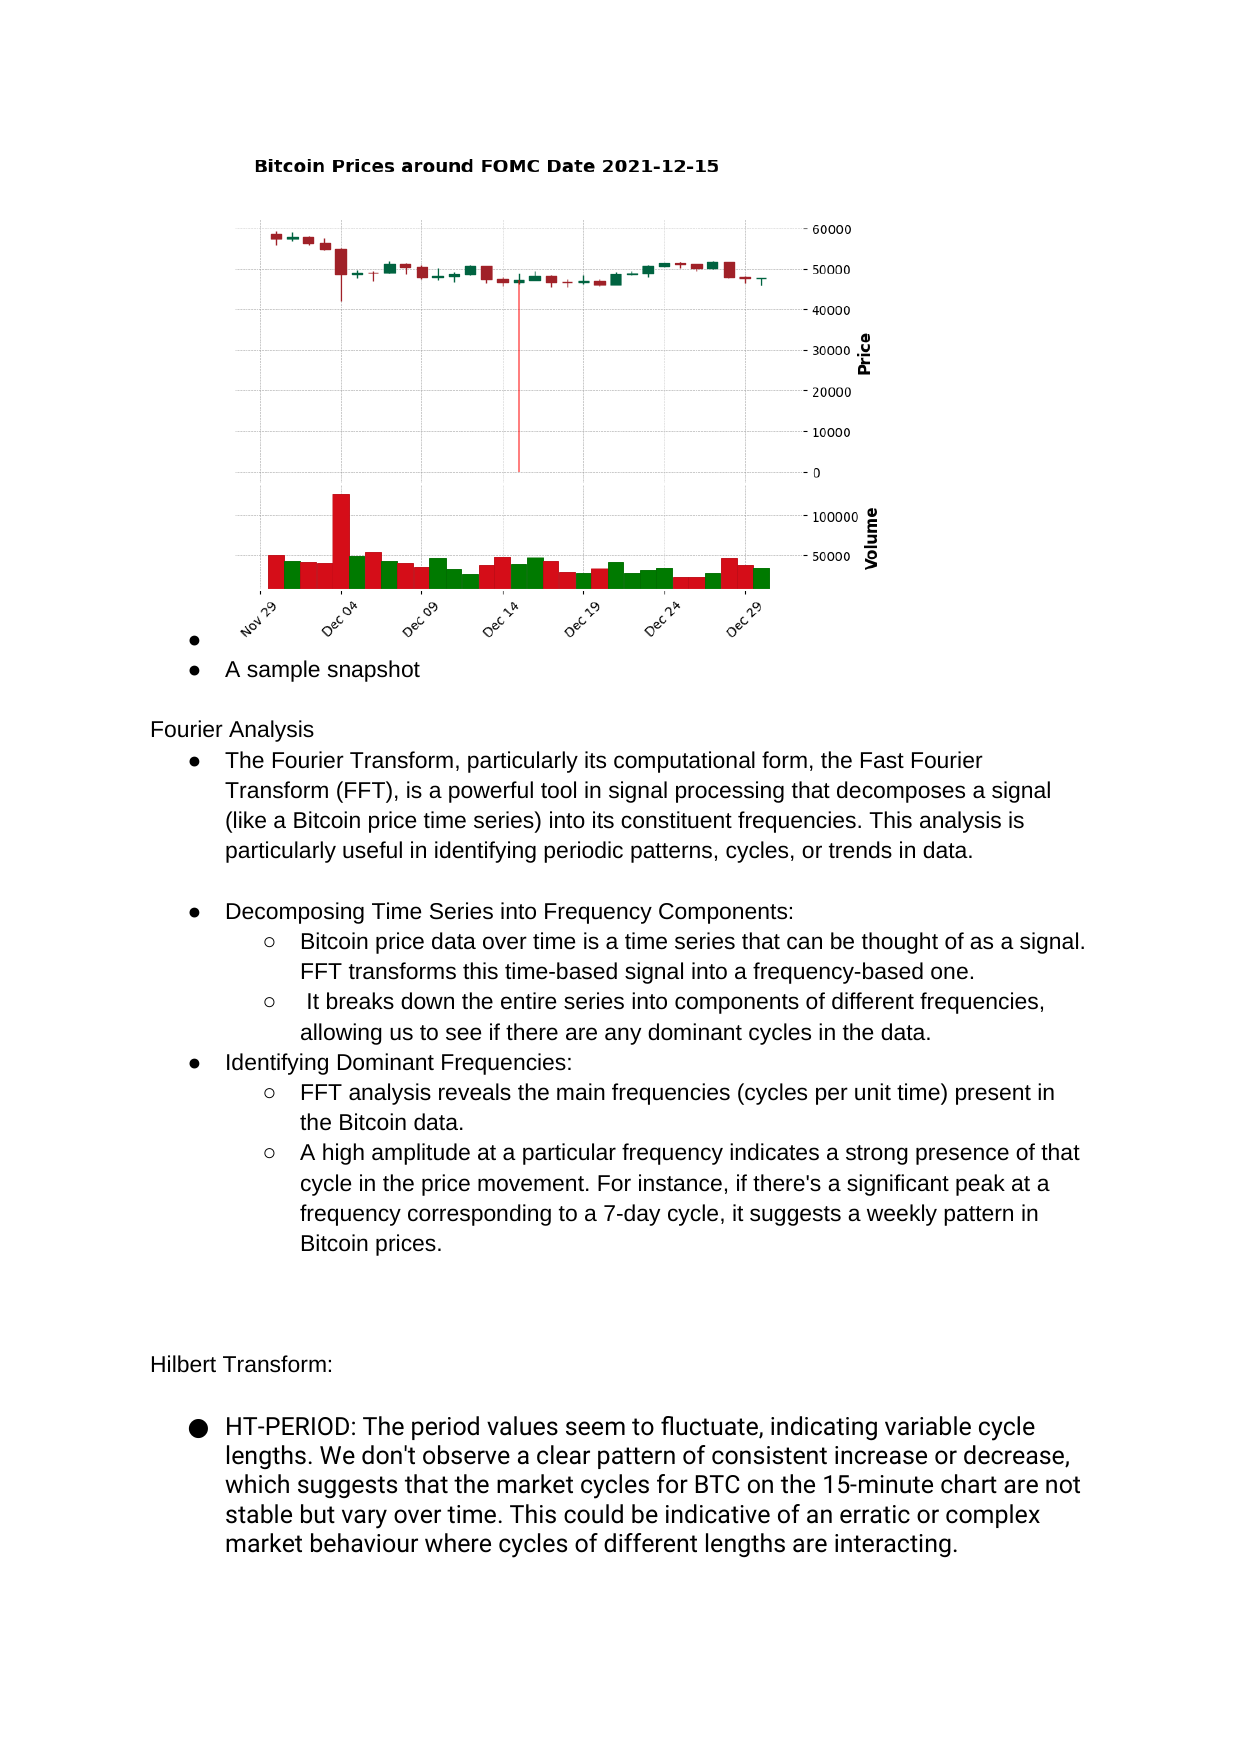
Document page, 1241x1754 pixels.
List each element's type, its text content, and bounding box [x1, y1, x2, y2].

list A sample snapshot [187, 656, 1090, 682]
list Decomposing Time Series into Frequency Components: [187, 898, 1090, 924]
picture [225, 150, 889, 648]
list HT-PERIOD: The period values seem to fluctuate, indicating variable cycle lengths. We don't observe a clear pattern of consistent increase or decrease, which suggests that the market cycles for BTC on the 15-minute chart are not stable but vary over time. This could be indicative of an erratic or complex market behaviour where cycles of different lengths are interacting. [187, 1412, 1090, 1558]
list The Fourier Transform, particularly its computational form, the Fast Fourier Transform (FFT), is a powerful tool in signal processing that decomposes a signal (like a Bitcoin price time series) into its constituent frequencies. This analysis is particularly useful in identifying periodic patterns, cycles, or trends in data. [187, 747, 1090, 863]
list Identifying Dominant Frequencies: [187, 1049, 1090, 1075]
list Bitcoin price data over time is a time series that can be thought of as a signal. FFT transforms this time-based signal into a frequency-based one. [262, 928, 1090, 984]
text Fourier Analysis [150, 716, 1090, 743]
list A high amplitude at a particular frequency indicates a strong presence of that cycle in the price movement. For instance, if there's a significant peak at a frequency corresponding to a 7-day cycle, it suggests a weekly pattern in Bitcoin prices. [262, 1139, 1090, 1256]
text Hilbert Transform: [150, 1351, 1090, 1377]
list FFT analysis reveals the main frequencies (cycles per unit time) present in the Bitcoin data. [262, 1079, 1090, 1135]
list It breaks down the entire series into components of different frequencies, allowing us to see if there are any dominant cycles in the data. [262, 988, 1090, 1045]
